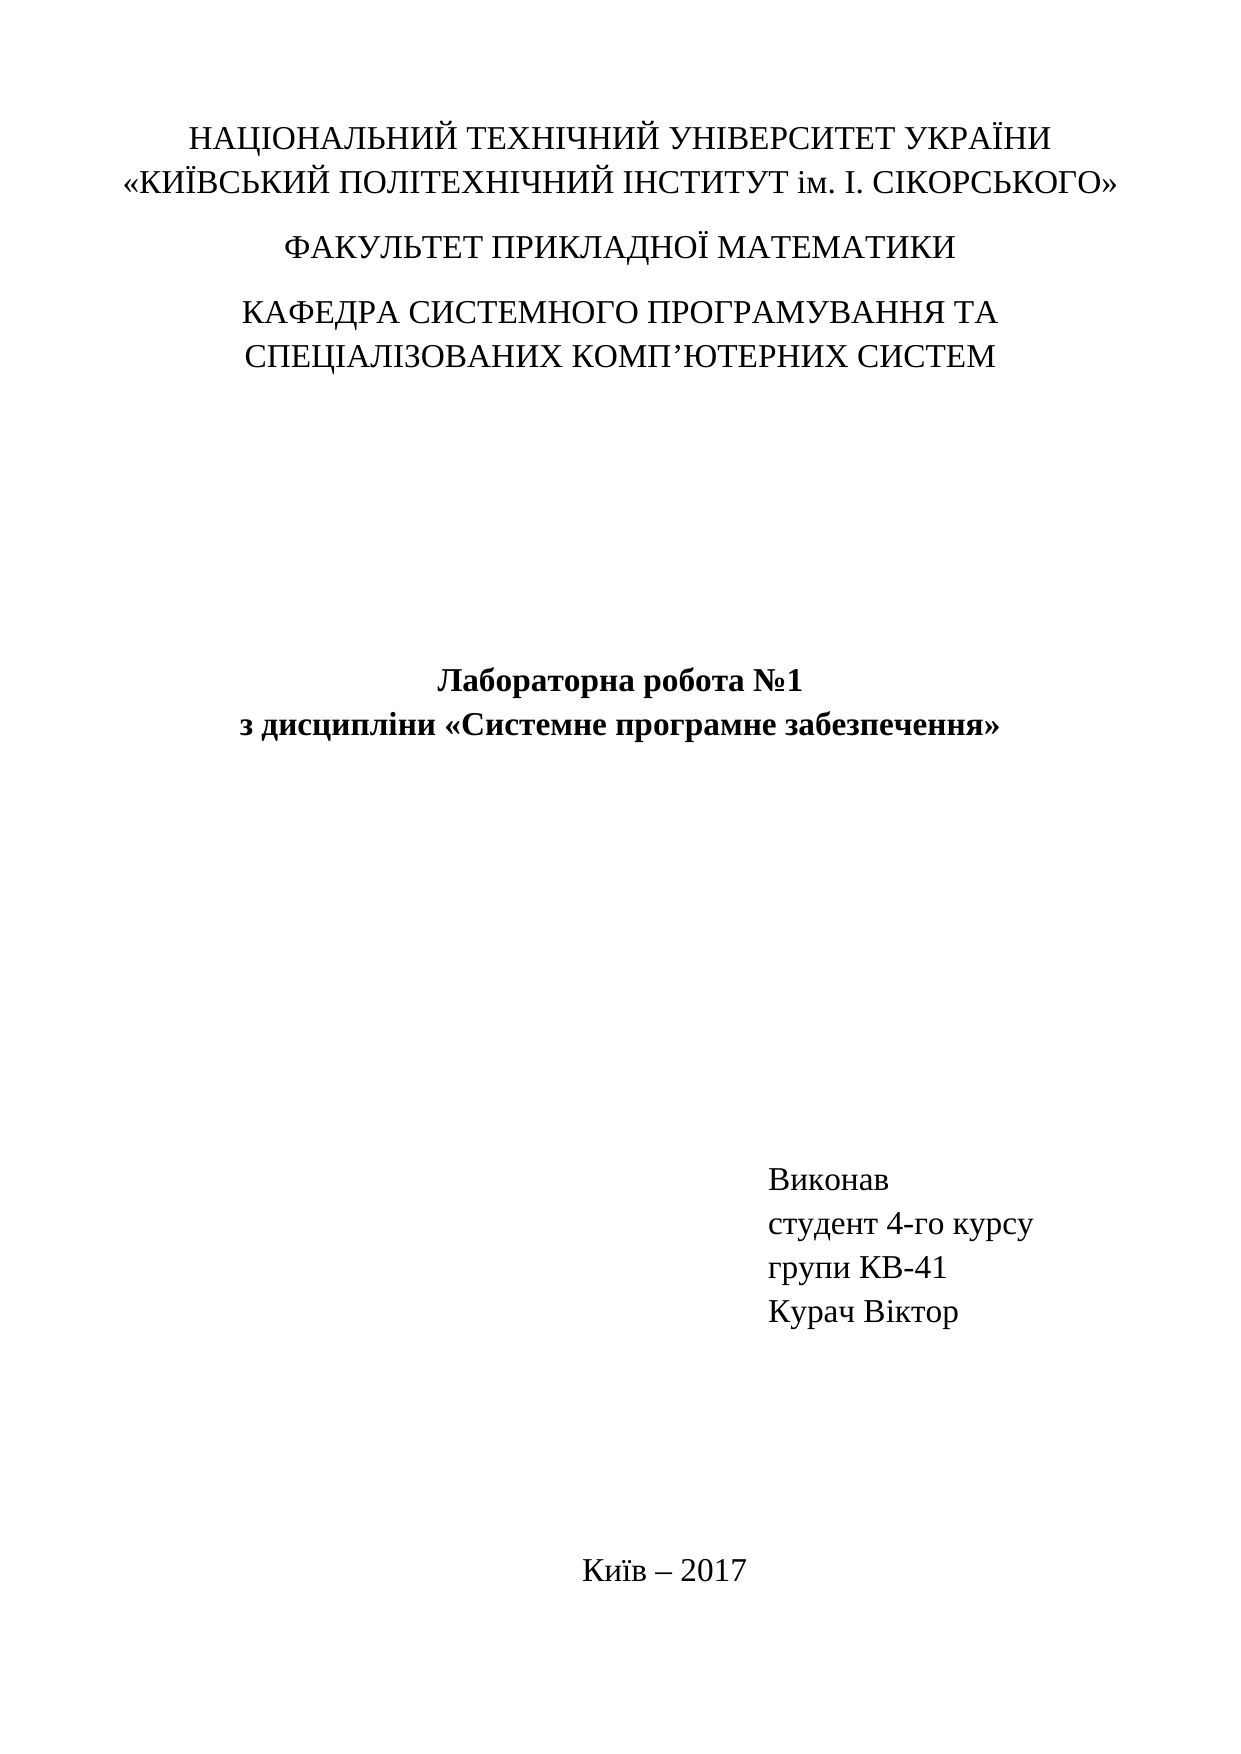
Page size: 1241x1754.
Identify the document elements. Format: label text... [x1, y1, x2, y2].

text Київ – 2017 [177, 1551, 1152, 1589]
text НАЦІОНАЛЬНИЙ ТЕХНІЧНИЙ УНІВЕРСИТЕТ УКРАЇНИ «КИЇВСЬКИЙ ПОЛІТЕХНІЧНИЙ ІНСТИТУТ ім. І. СІКОРСЬКОГО» [88, 118, 1152, 201]
text КАФЕДРА СИСТЕМНОГО ПРОГРАМУВАННЯ ТА СПЕЦІАЛІЗОВАНИХ КОМП’ЮТЕРНИХ СИСТЕМ [88, 292, 1152, 374]
text Виконав студент 4-го курсу групи КВ-41 Курач Віктор [768, 1159, 1152, 1329]
text ФАКУЛЬТЕТ ПРИКЛАДНОЇ МАТЕМАТИКИ [88, 227, 1152, 265]
text Лабораторна робота №1 з дисципліни «Системне програмне забезпечення» [88, 661, 1152, 743]
